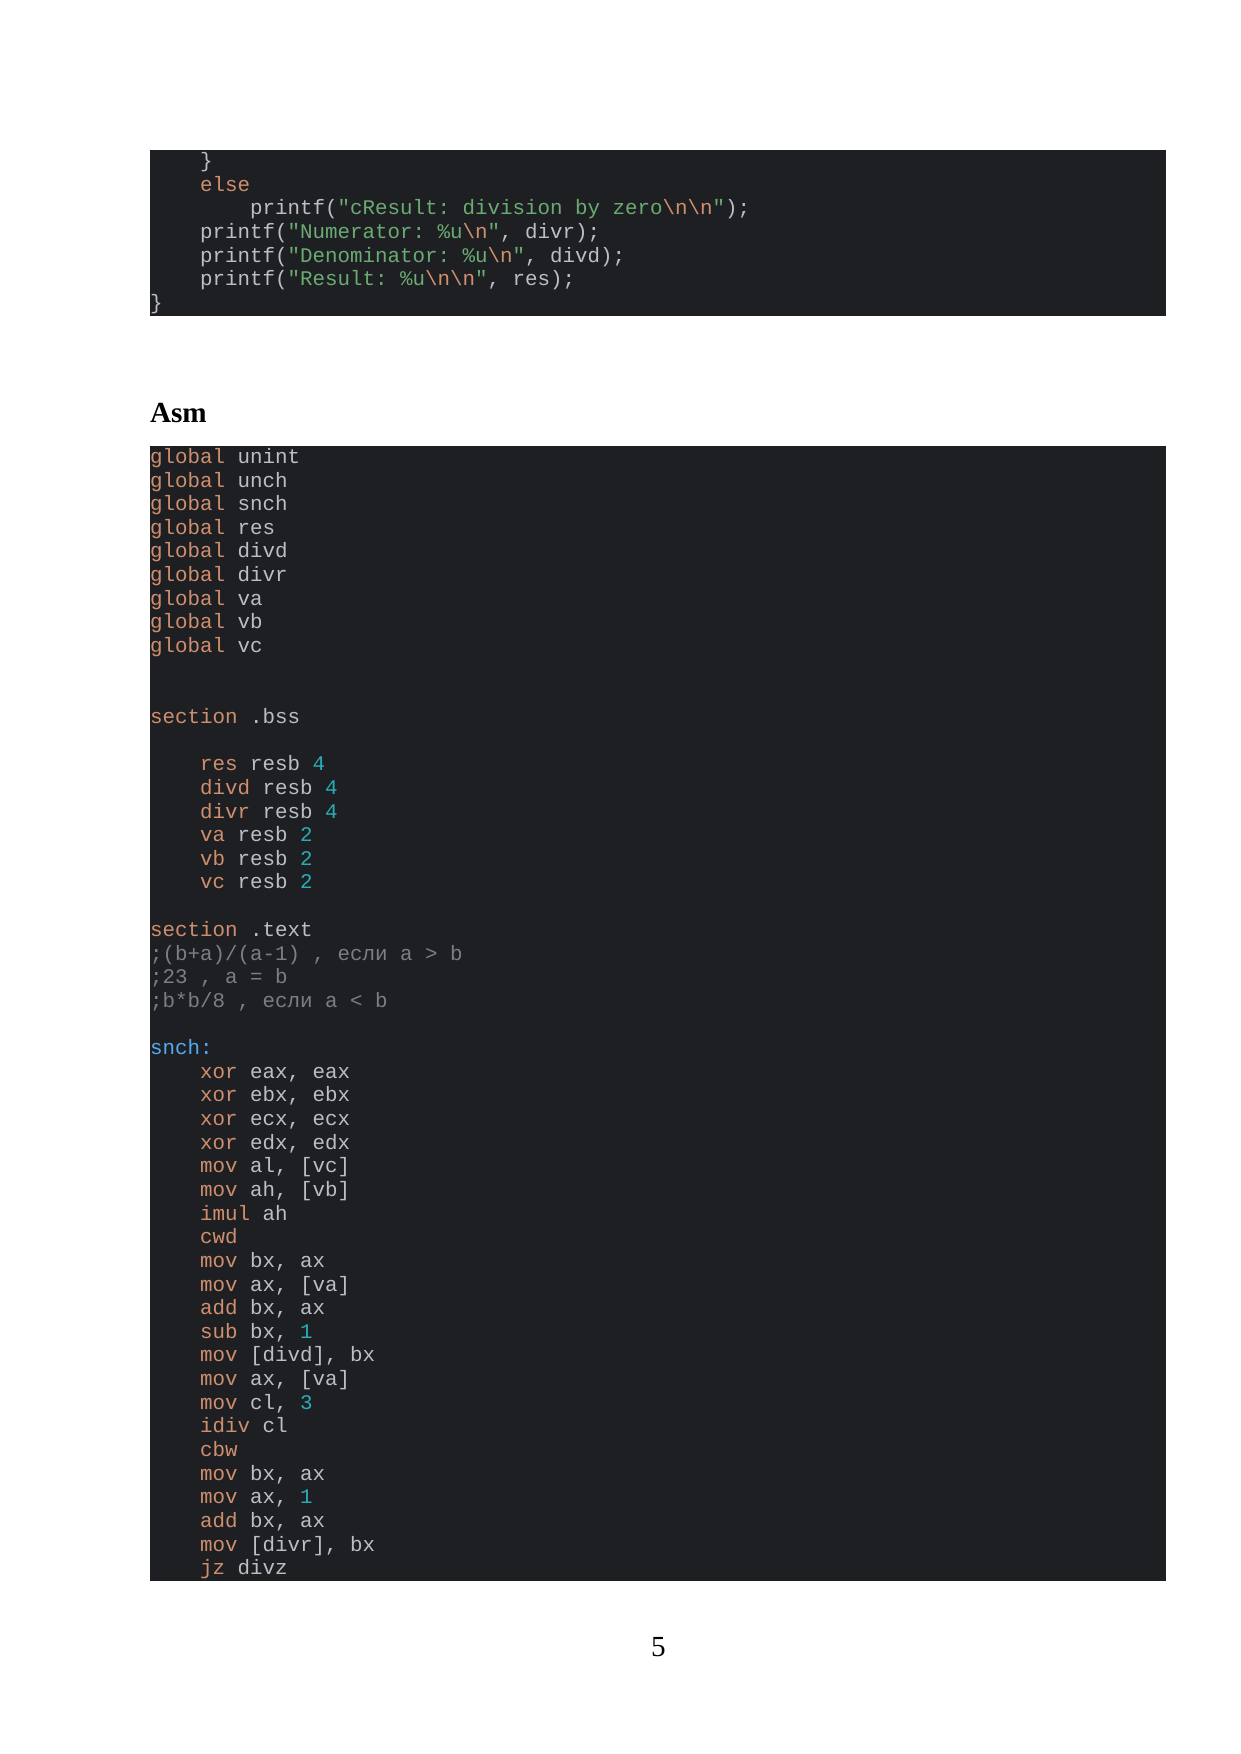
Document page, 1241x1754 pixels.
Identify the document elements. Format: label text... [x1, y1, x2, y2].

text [150, 150, 1166, 316]
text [150, 446, 1166, 1581]
text Asm [150, 396, 1166, 429]
